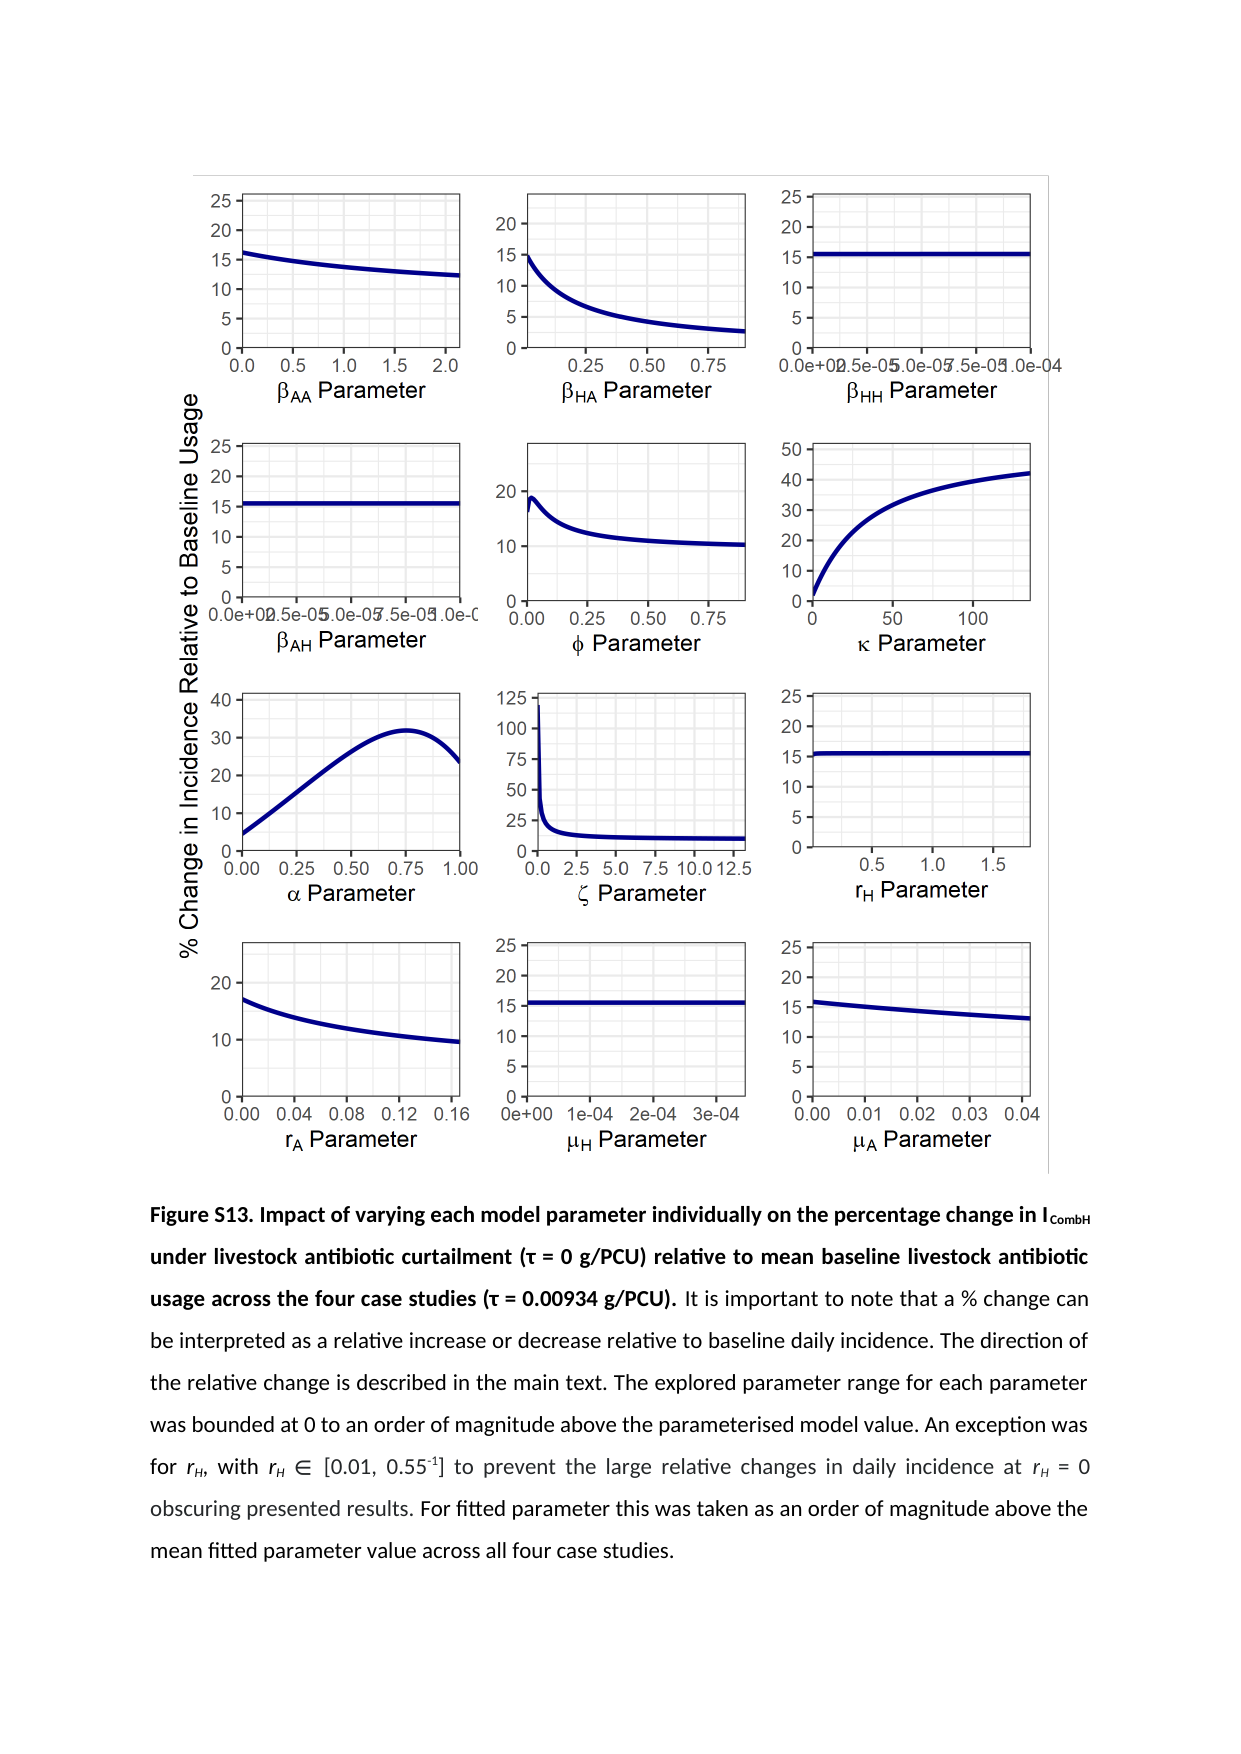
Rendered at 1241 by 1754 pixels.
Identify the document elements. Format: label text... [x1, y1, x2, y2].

picture [170, 150, 1071, 1200]
text Figure S13. Impact of varying each model parameter individually on the percentage change in ICombH under livestock antibiotic curtailment (τ = 0 g/PCU) relative to mean baseline livestock antibiotic usage across the four case studies (τ = 0.00934 g/PCU). It is important to note that a % change can be interpreted as a relative increase or decrease relative to baseline daily incidence. The direction of the relative change is described in the main text. The explored parameter range for each parameter was bounded at 0 to an order of magnitude above the parameterised model value. An exception was for rH, with rH ∈ [0.01, 0.55-1] to prevent the large relative changes in daily incidence at rH = 0 obscuring presented results. For fitted parameter this was taken as an order of magnitude above the mean fitted parameter value across all four case studies. [150, 1200, 1090, 1564]
